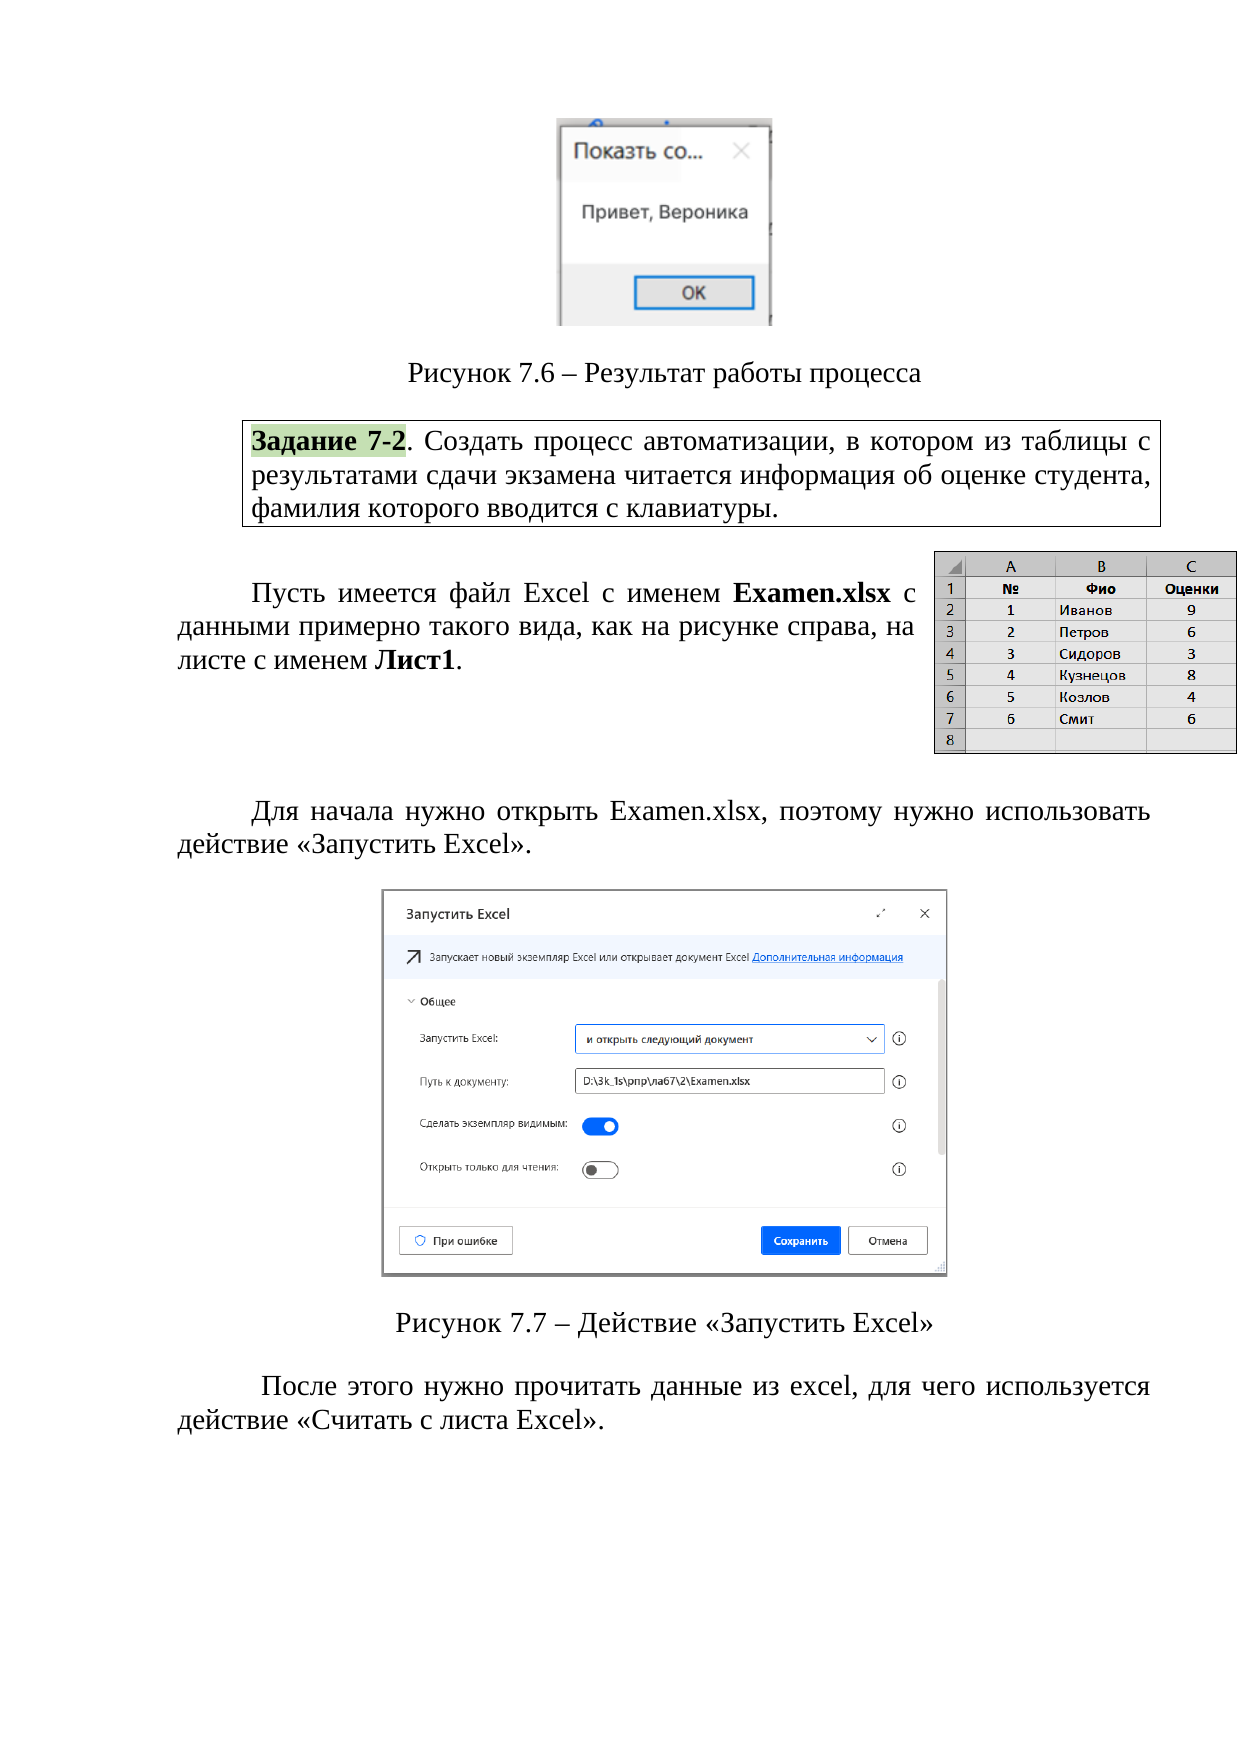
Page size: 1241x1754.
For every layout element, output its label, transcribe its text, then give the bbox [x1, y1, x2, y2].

text После этого нужно прочитать данные из excel, для чего используется действие «Считать с листа Excel». [177, 1368, 1152, 1435]
picture [556, 118, 773, 326]
picture [381, 889, 948, 1277]
text Задание 7-2. Создать процесс автоматизации, в котором из таблицы с результатами сдачи экзамена читается информация об оценке студента, фамилия которого вводится с клавиатуры. [243, 421, 1160, 526]
text Пусть имеется файл Excel с именем Examen.xlsx с данными примерно такого вида, как на рисунке справа, на листе с именем Лист1. [177, 575, 934, 676]
text Рисунок 7.6 – Результат работы процесса [177, 355, 1152, 389]
text Для начала нужно открыть Examen.xlsx, поэтому нужно использовать действие «Запустить Excel». [177, 793, 1152, 860]
text Рисунок 7.7 – Действие «Запустить Excel» [177, 1306, 1152, 1339]
